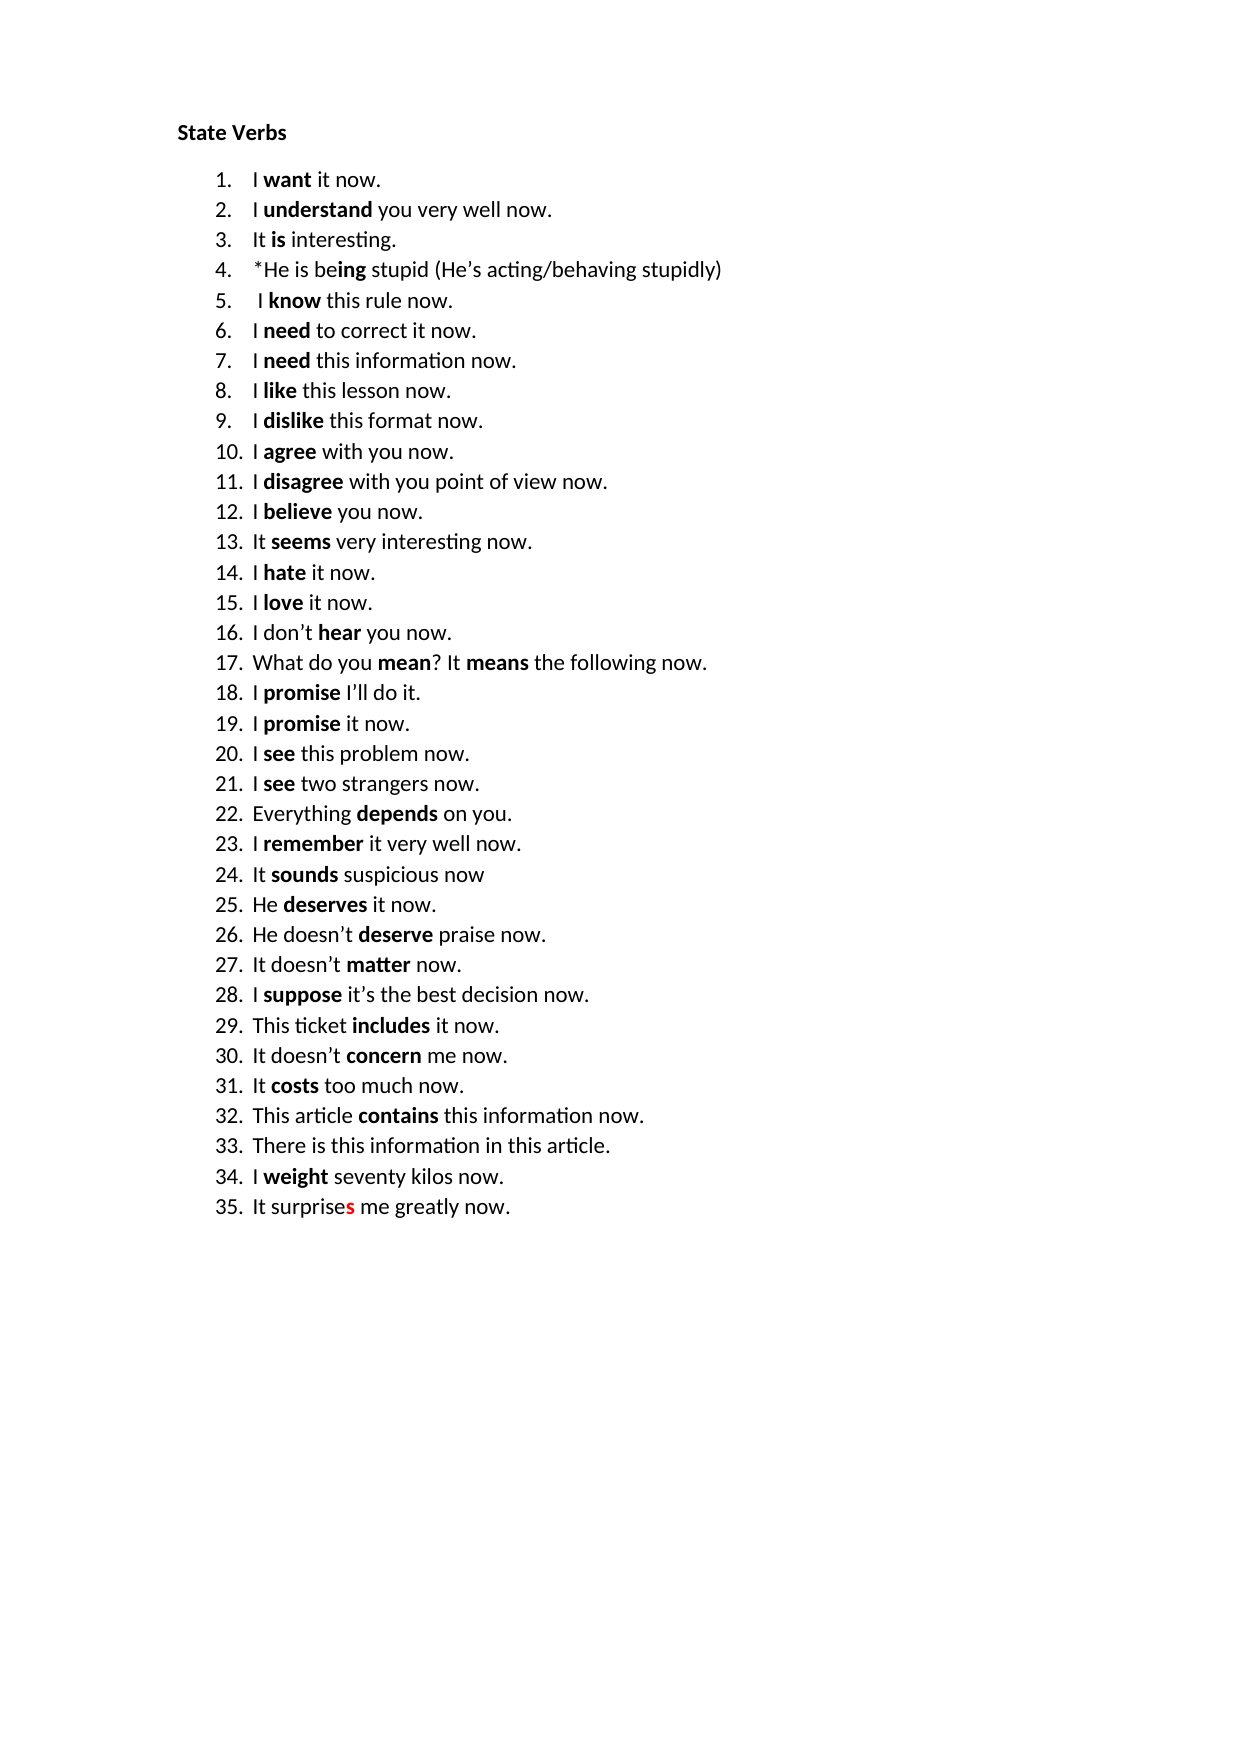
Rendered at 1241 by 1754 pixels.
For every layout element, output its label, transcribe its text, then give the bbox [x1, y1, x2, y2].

list I weight seventy kilos now. [215, 1162, 1152, 1190]
list It costs too much now. [215, 1071, 1152, 1099]
list I know this rule now. [215, 286, 1152, 314]
list It seems very interesting now. [215, 527, 1152, 556]
list I like this lesson now. [215, 376, 1152, 404]
list I dislike this format now. [215, 407, 1152, 435]
list I need to correct it now. [215, 316, 1152, 344]
list I promise I’ll do it. [215, 678, 1152, 707]
list It sounds suspicious now [215, 860, 1152, 888]
list It doesn’t matter now. [215, 950, 1152, 978]
list This ticket includes it now. [215, 1011, 1152, 1039]
list Everything depends on you. [215, 799, 1152, 827]
list It surprises me greatly now. [215, 1192, 1152, 1220]
list He deserves it now. [215, 890, 1152, 918]
list I promise it now. [215, 709, 1152, 737]
list *He is being stupid (He’s acting/behaving stupidly) [215, 256, 1152, 284]
list I see this problem now. [215, 739, 1152, 767]
list I suppose it’s the best decision now. [215, 981, 1152, 1009]
list I want it now. [215, 165, 1152, 193]
list I hate it now. [215, 558, 1152, 586]
list I love it now. [215, 588, 1152, 616]
list I understand you very well now. [215, 195, 1152, 223]
list I need this information now. [215, 346, 1152, 374]
list I don’t hear you now. [215, 618, 1152, 646]
list What do you mean? It means the following now. [215, 648, 1152, 676]
list I remember it very well now. [215, 829, 1152, 858]
list There is this information in this article. [215, 1132, 1152, 1160]
list He doesn’t deserve praise now. [215, 920, 1152, 948]
list I agree with you now. [215, 437, 1152, 465]
list I believe you now. [215, 497, 1152, 525]
list It doesn’t concern me now. [215, 1041, 1152, 1069]
text State Verbs [177, 118, 1152, 146]
list I disagree with you point of view now. [215, 467, 1152, 495]
list I see two strangers now. [215, 769, 1152, 797]
list It is interesting. [215, 225, 1152, 253]
list This article contains this information now. [215, 1101, 1152, 1129]
